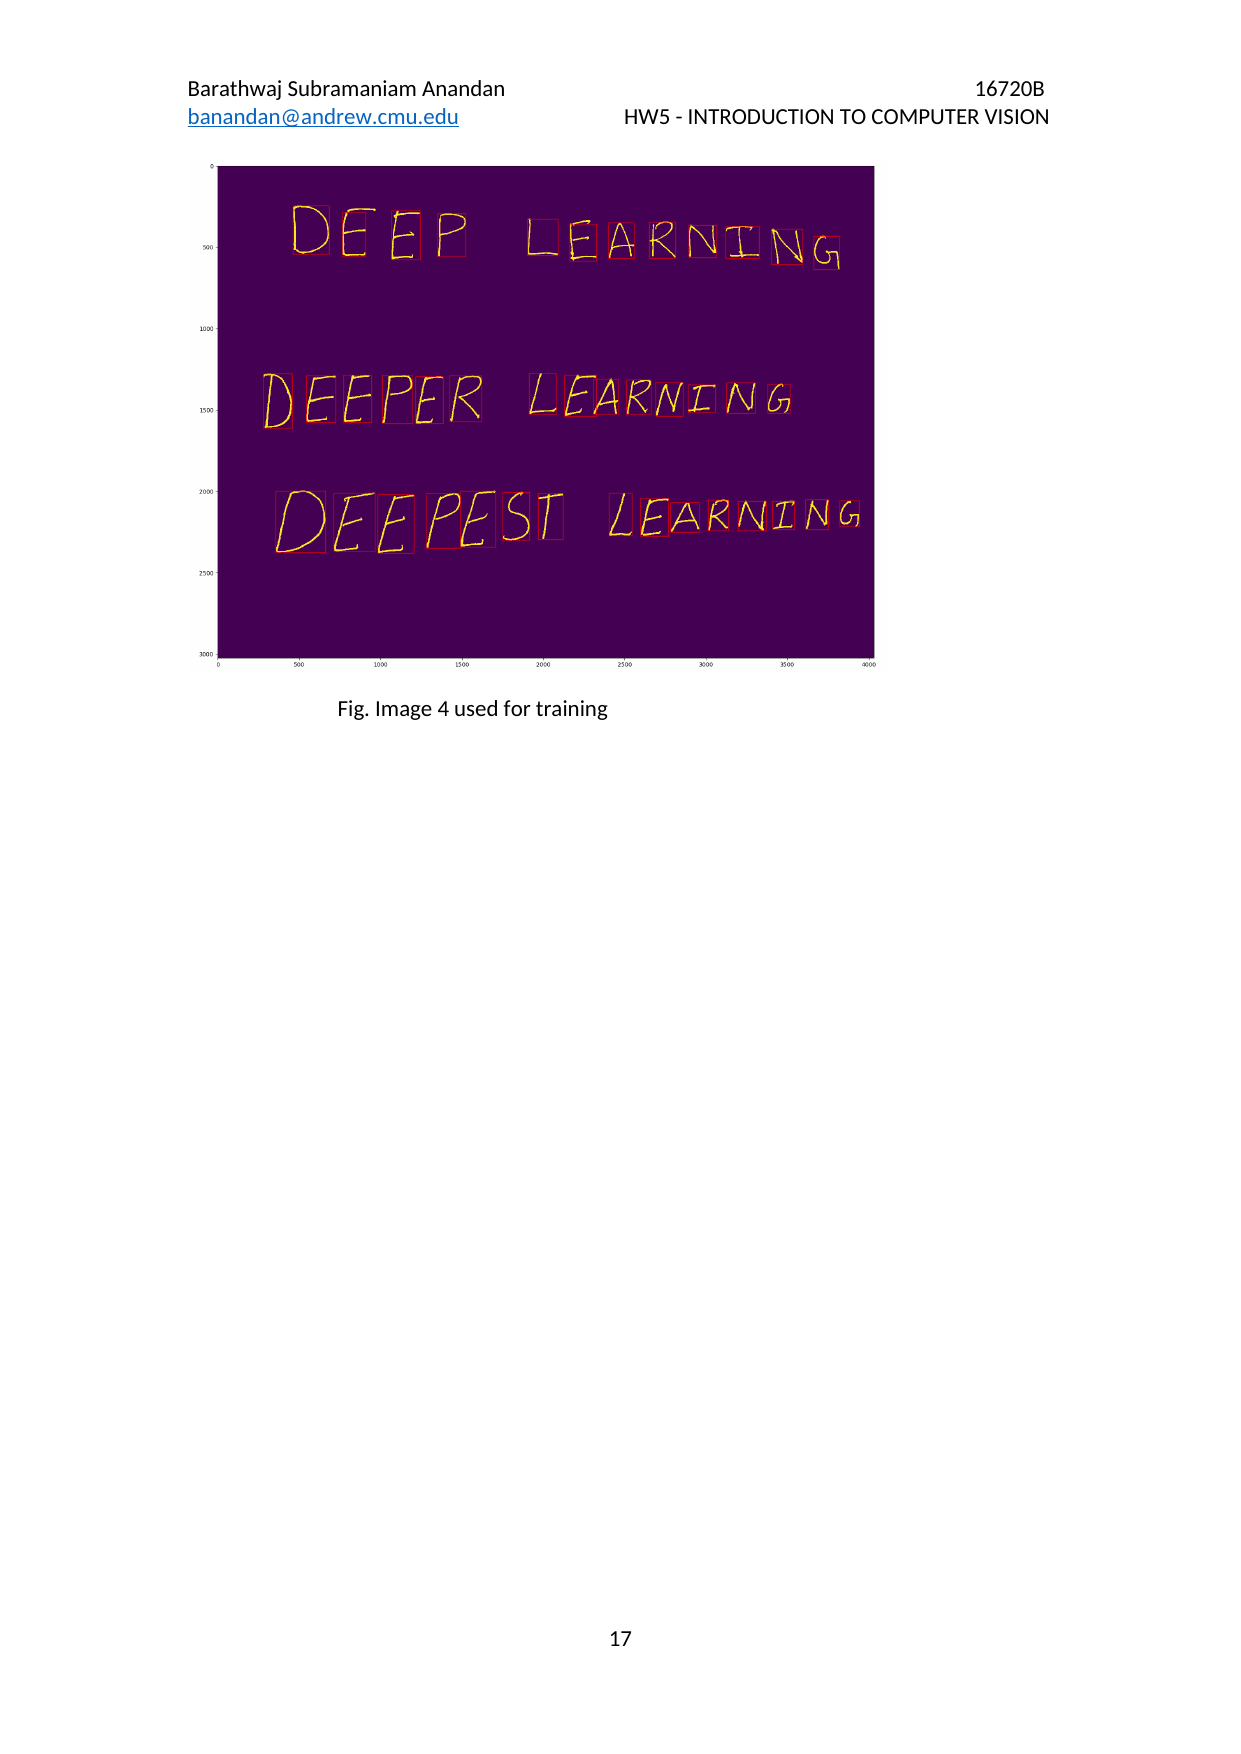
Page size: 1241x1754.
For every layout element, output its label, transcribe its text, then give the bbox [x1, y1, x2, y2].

picture [187, 157, 888, 675]
text Fig. Image 4 used for training [187, 694, 1053, 722]
